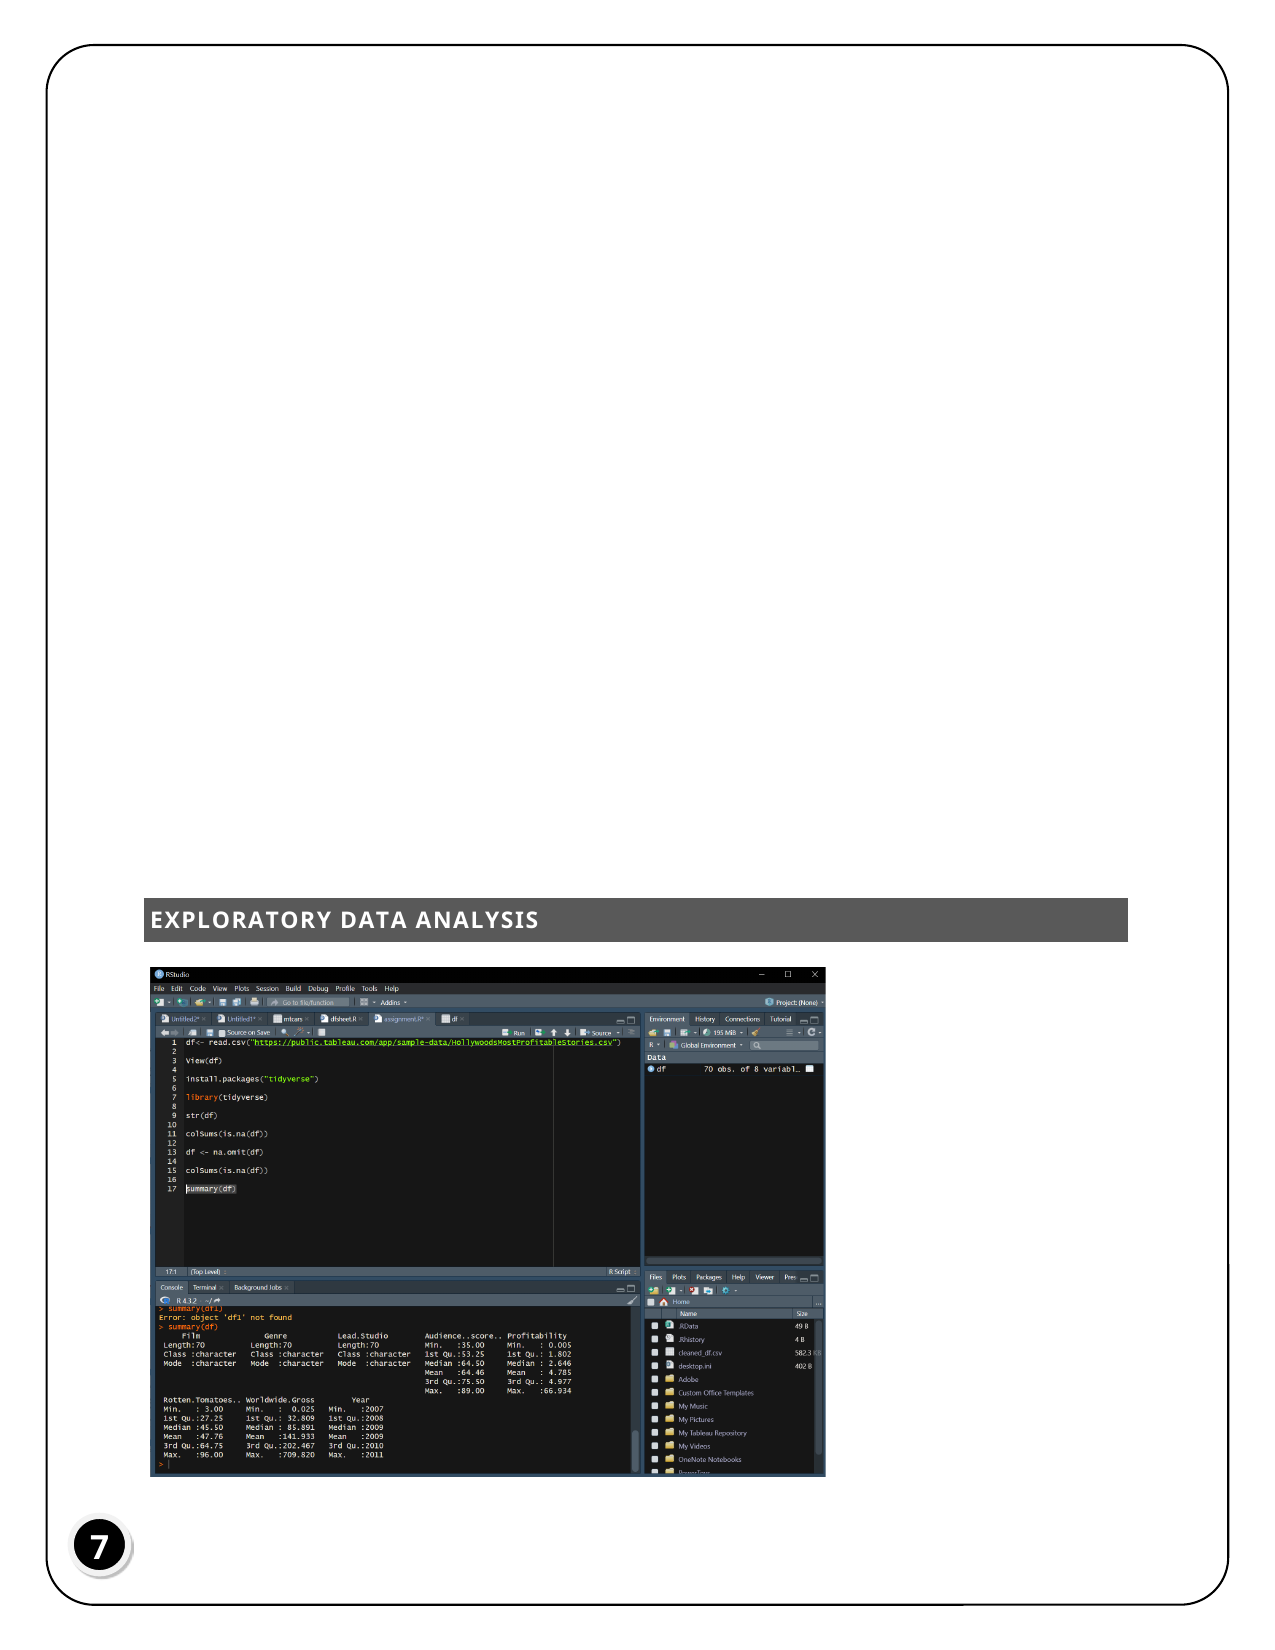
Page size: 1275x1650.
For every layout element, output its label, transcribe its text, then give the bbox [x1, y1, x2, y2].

picture [150, 967, 826, 1477]
subtitle Exploratory Data Analysis [150, 904, 1122, 936]
